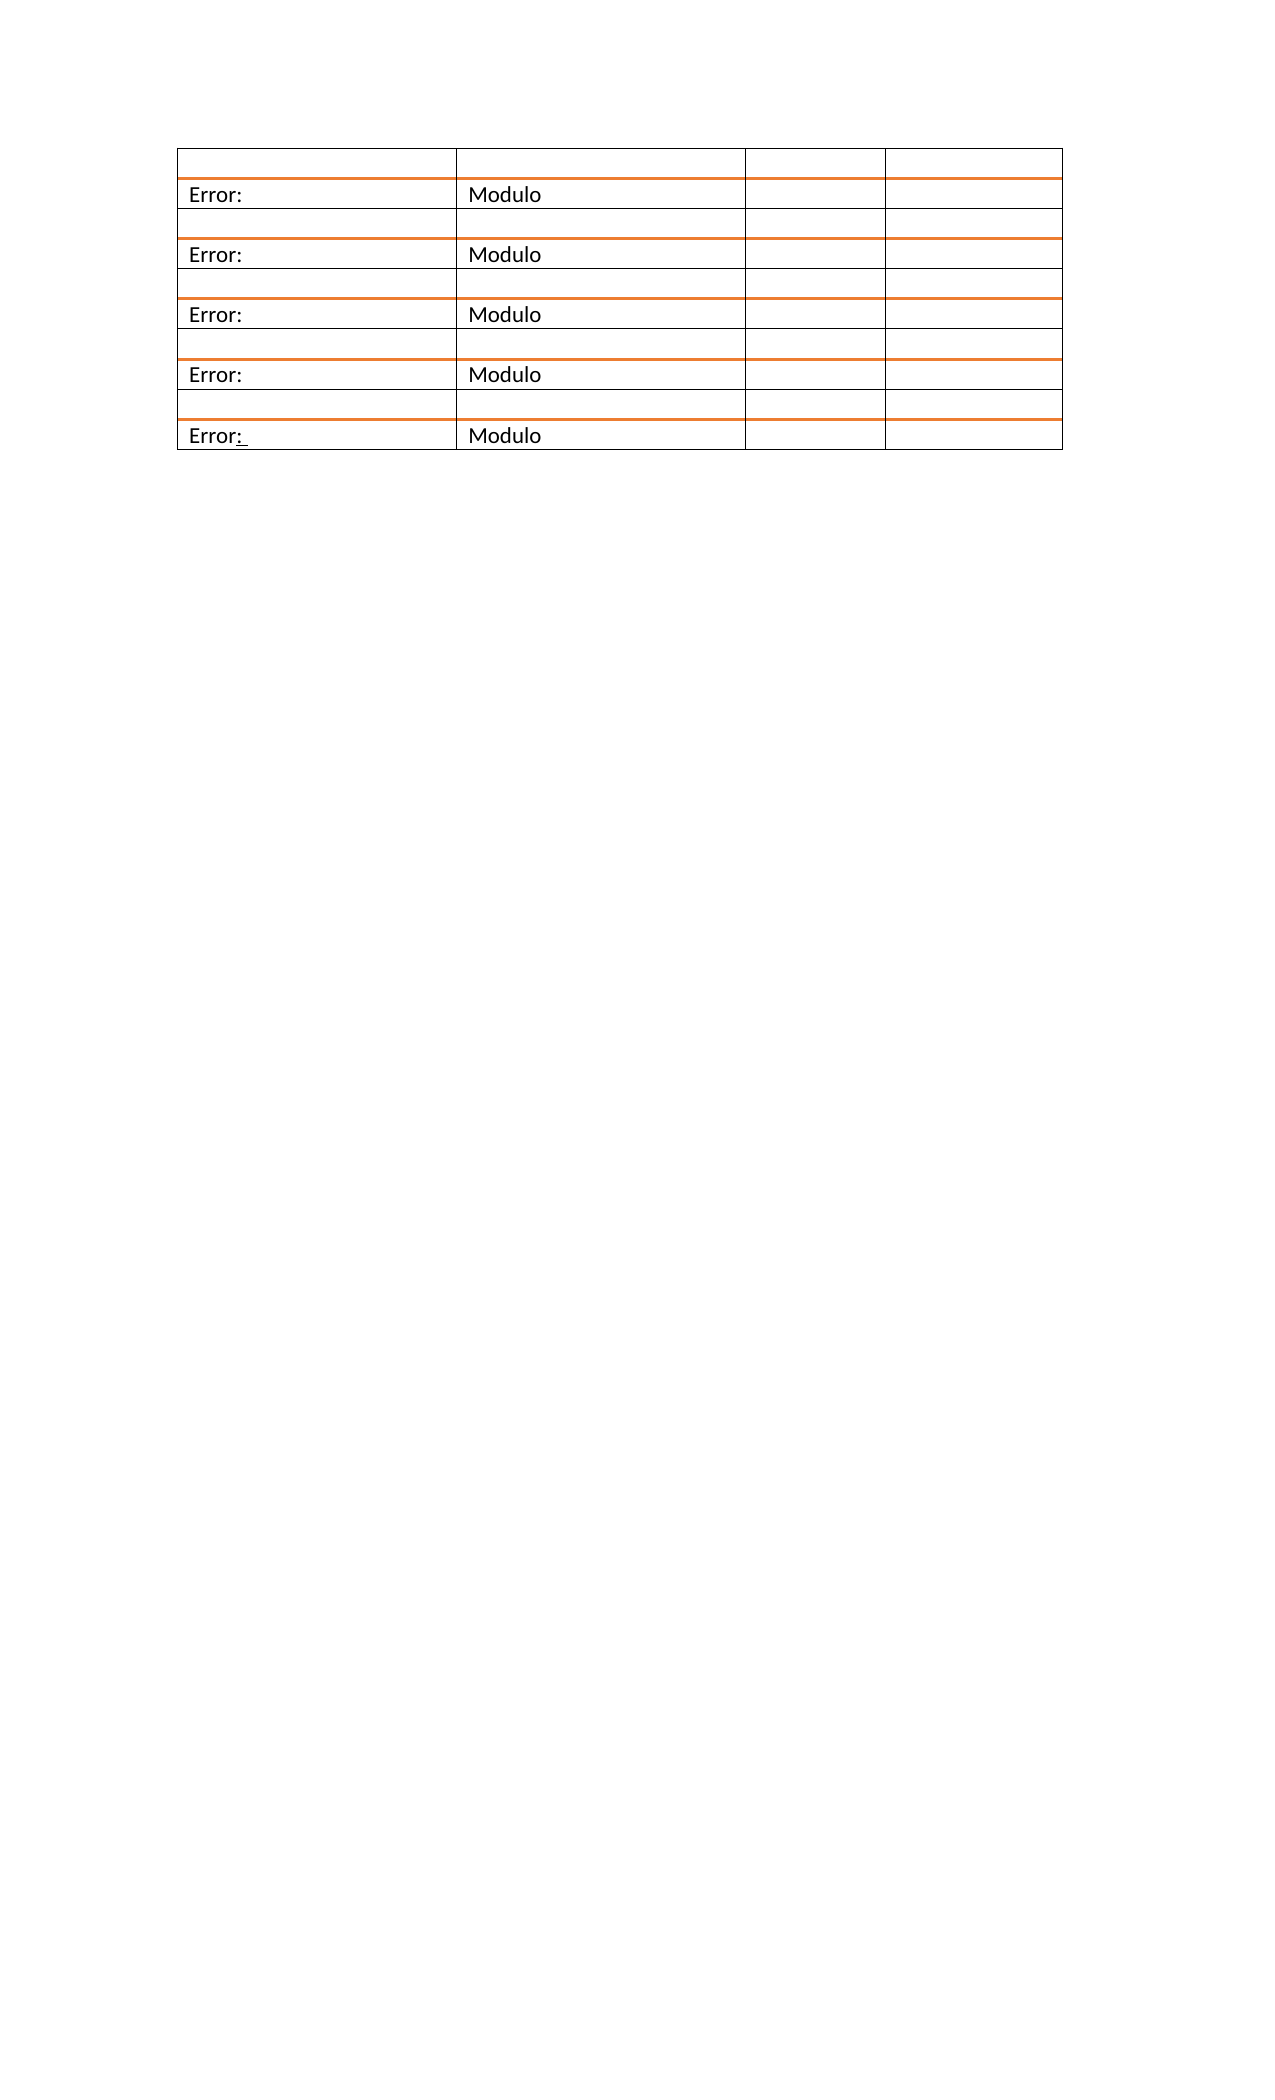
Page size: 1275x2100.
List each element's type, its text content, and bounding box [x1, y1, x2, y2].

table_cell [886, 390, 1062, 418]
table_cell [178, 149, 456, 177]
table_cell [457, 269, 745, 297]
table_cell [746, 329, 885, 357]
table_cell [886, 329, 1062, 357]
table_cell Error: [178, 180, 456, 208]
table_cell [746, 300, 885, 328]
table_cell Error: [178, 300, 456, 328]
table_cell [746, 149, 885, 177]
table_cell [886, 240, 1062, 268]
table_cell [457, 329, 745, 357]
table_cell [886, 269, 1062, 297]
table_cell Error: [178, 421, 456, 449]
table_cell Modulo [457, 421, 745, 449]
table_cell [457, 390, 745, 418]
table_cell Modulo [457, 180, 745, 208]
table_cell [746, 421, 885, 449]
table_cell [746, 180, 885, 208]
table_cell [886, 300, 1062, 328]
table_cell [178, 269, 456, 297]
table_cell Error: [178, 361, 456, 388]
table_cell [746, 209, 885, 237]
table_cell [457, 149, 745, 177]
table_cell Error: [178, 240, 456, 268]
table_cell [746, 269, 885, 297]
table_cell [746, 361, 885, 388]
table_cell [178, 390, 456, 418]
table_cell [457, 209, 745, 237]
table_cell [886, 209, 1062, 237]
table_cell Modulo [457, 300, 745, 328]
table_cell [746, 240, 885, 268]
table_cell Modulo [457, 361, 745, 388]
table_cell [886, 421, 1062, 449]
table_cell [178, 329, 456, 357]
table_cell Modulo [457, 240, 745, 268]
table_cell [886, 149, 1062, 177]
table_cell [886, 180, 1062, 208]
table_cell [178, 209, 456, 237]
table_cell [886, 361, 1062, 388]
table_cell [746, 390, 885, 418]
